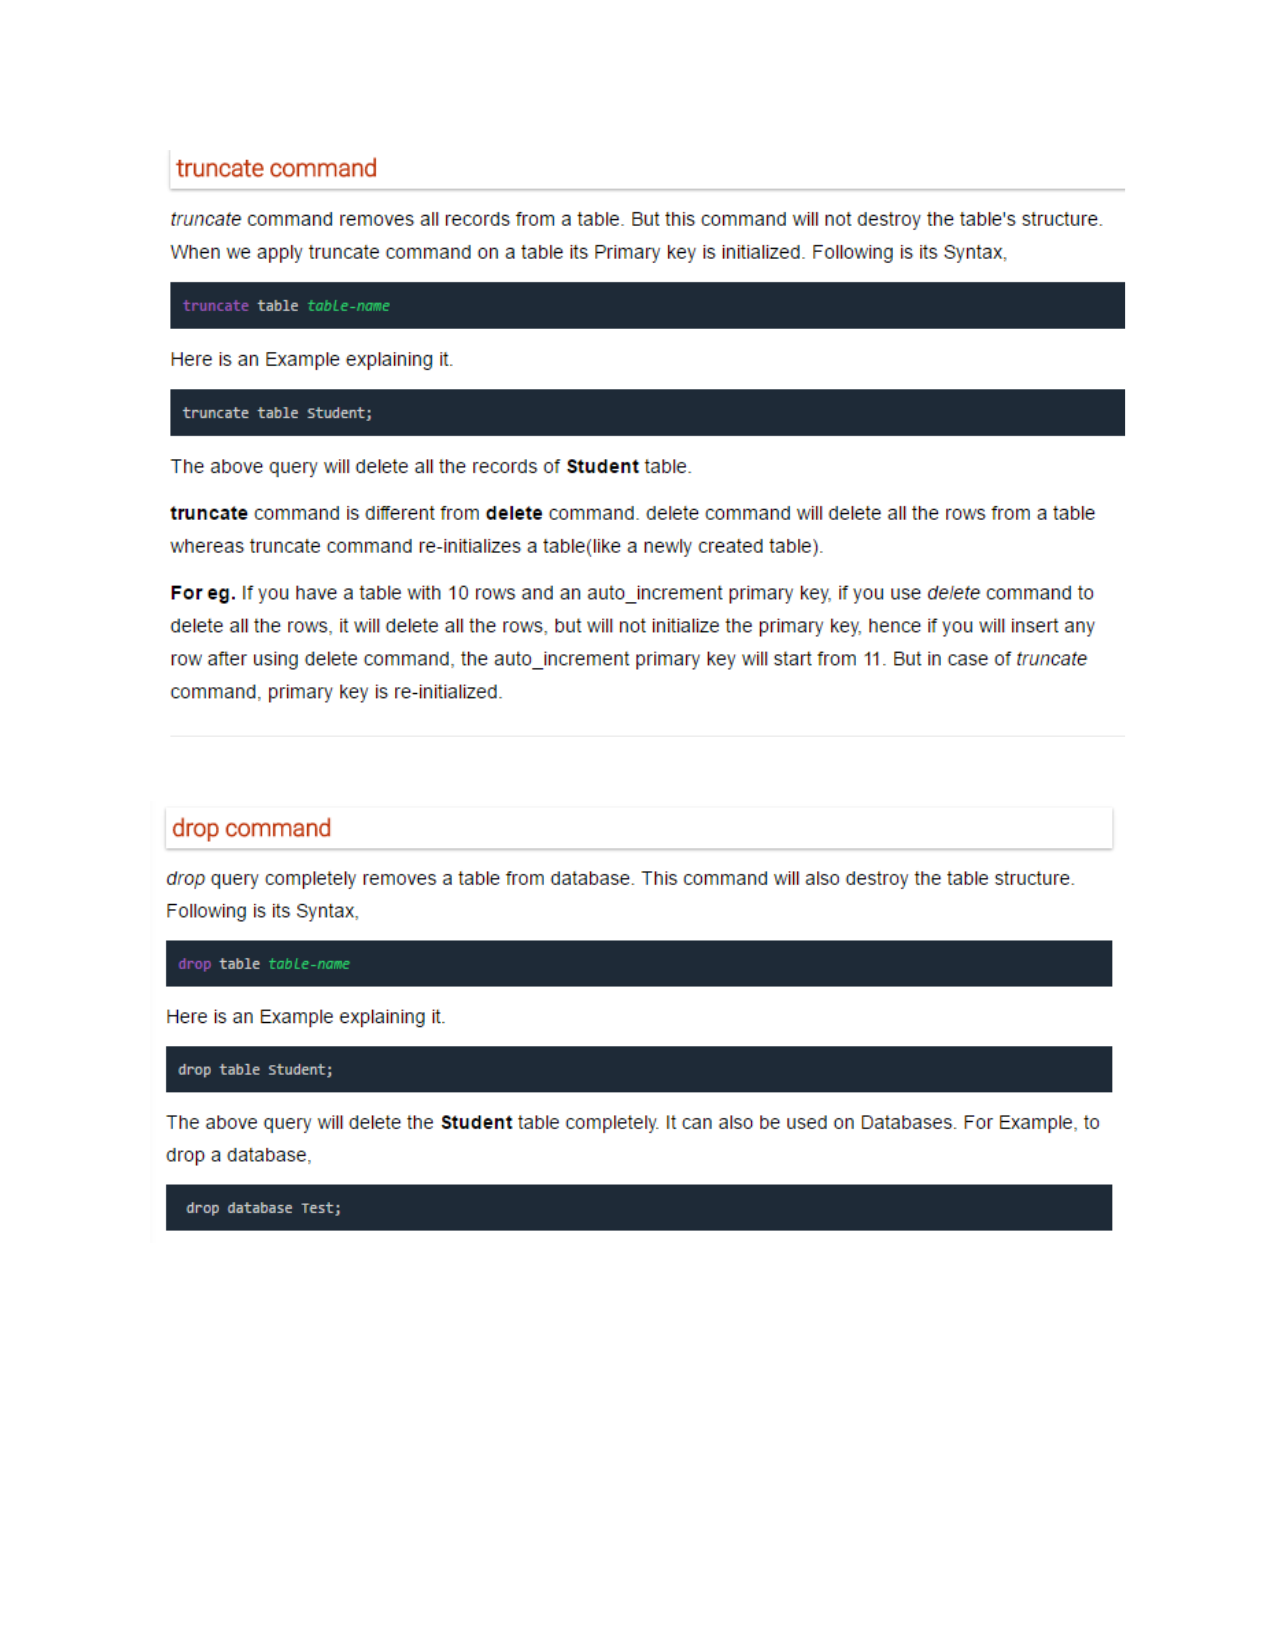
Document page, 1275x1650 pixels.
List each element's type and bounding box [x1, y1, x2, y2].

picture [150, 801, 1125, 1243]
picture [150, 150, 1125, 737]
